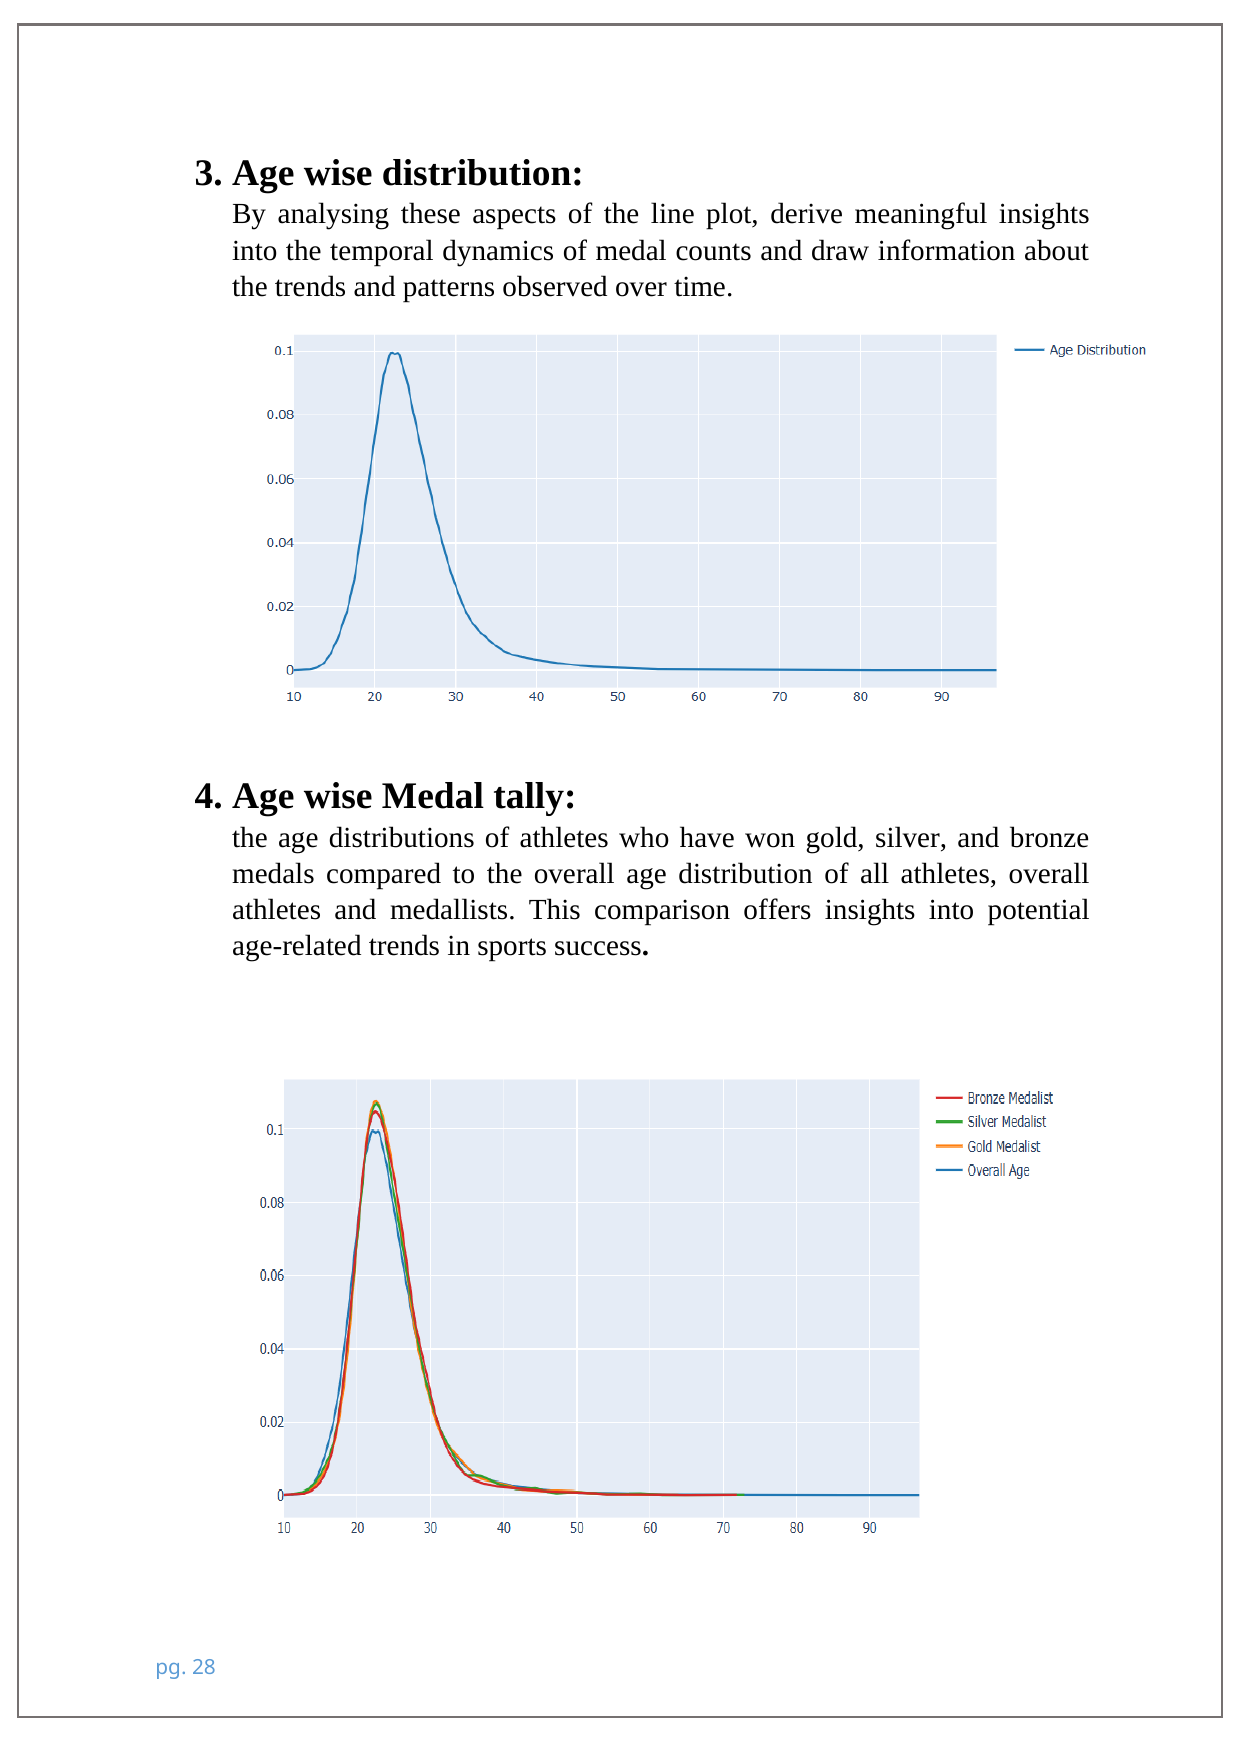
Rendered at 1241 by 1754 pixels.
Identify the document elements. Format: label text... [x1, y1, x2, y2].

list the age distributions of athletes who have won gold, silver, and bronze medals compared to the overall age distribution of all athletes, overall athletes and medallists. This comparison offers insights into potential age-related trends in sports success. [232, 820, 1090, 962]
picture [225, 305, 1166, 735]
picture [187, 981, 1084, 1578]
list Age wise distribution: [194, 150, 1090, 193]
list By analysing these aspects of the line plot, derive meaningful insights into the temporal dynamics of medal counts and draw information about the trends and patterns observed over time. [232, 197, 1090, 302]
list Age wise Medal tally: [194, 773, 1090, 816]
